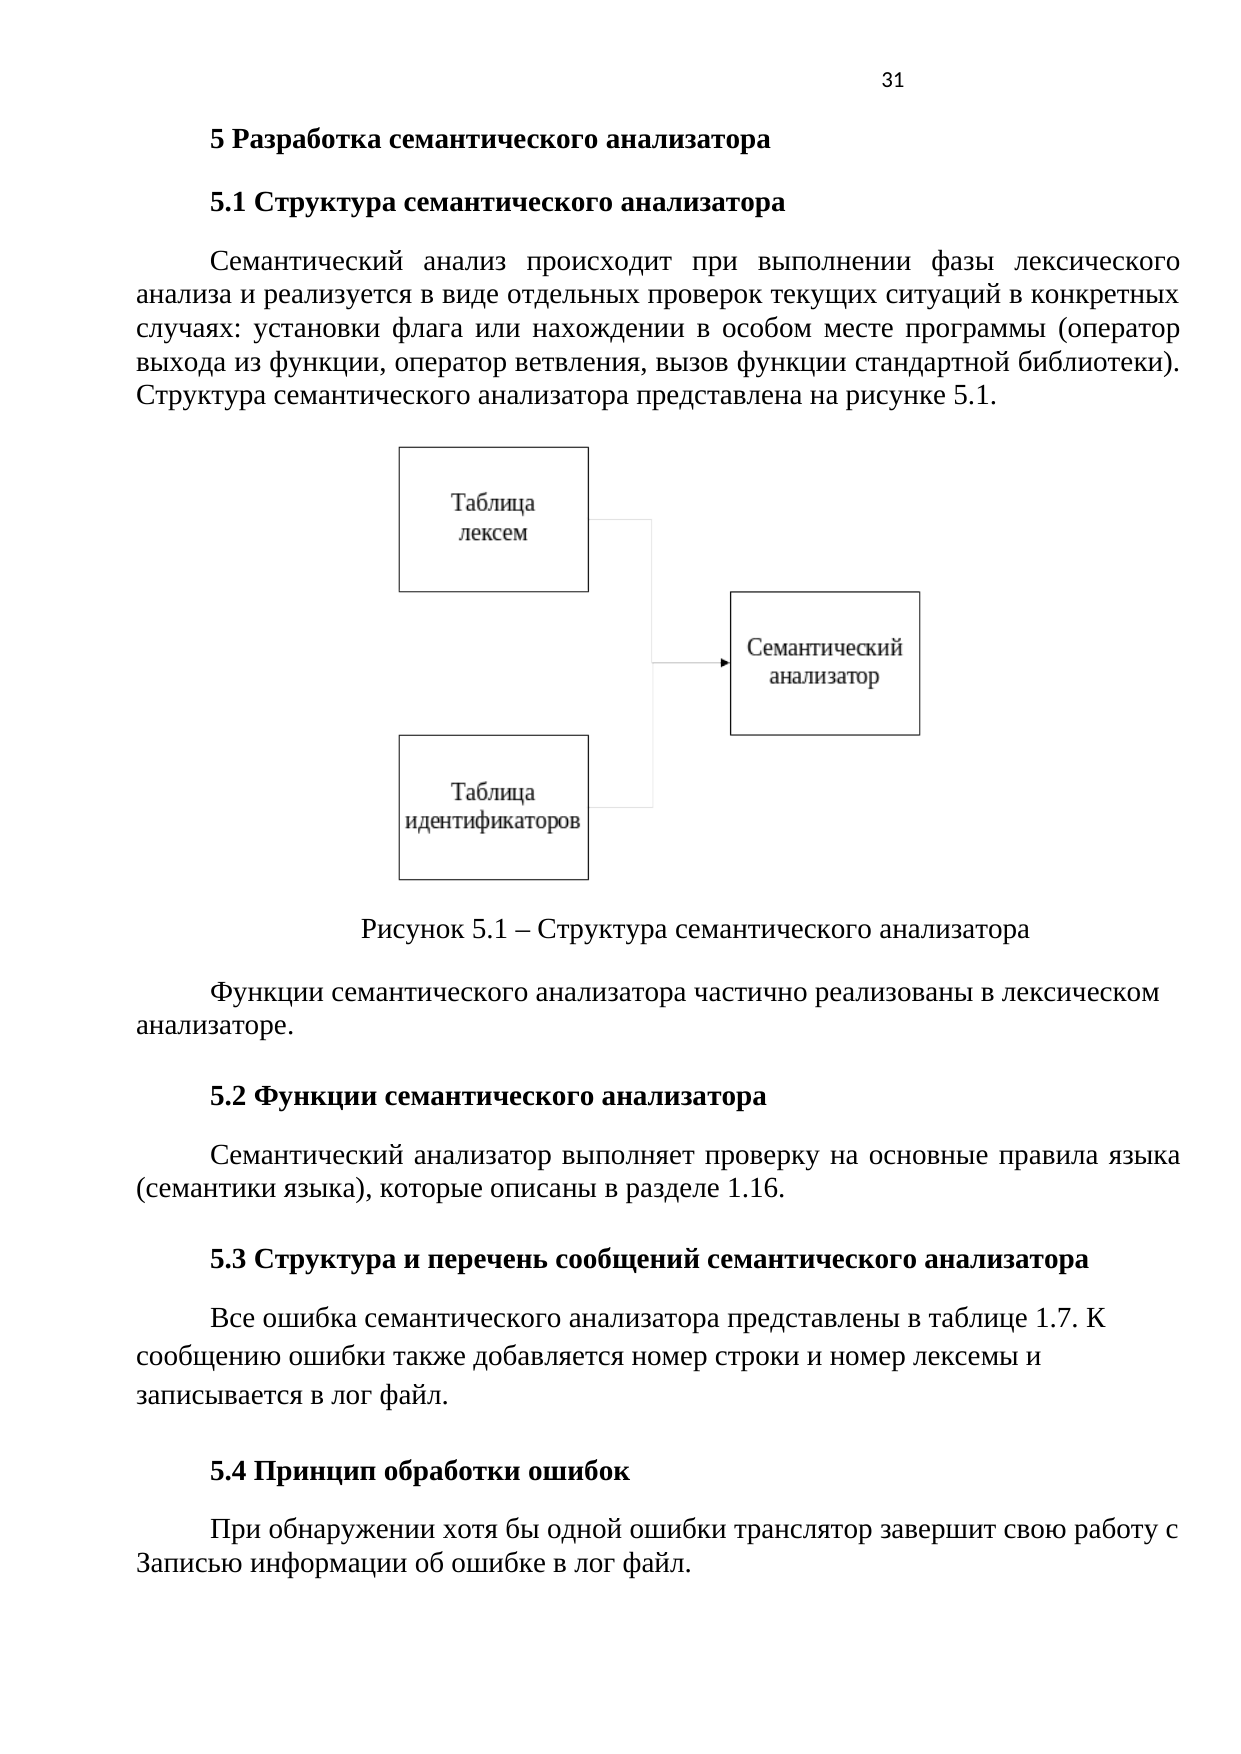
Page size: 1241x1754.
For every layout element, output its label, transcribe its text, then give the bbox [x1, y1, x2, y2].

subtitle 5.1 Структура семантического анализатора [136, 184, 1181, 218]
subtitle 5 Разработка семантического анализатора [136, 121, 1181, 154]
text При обнаружении хотя бы одной ошибки транслятор завершит свою работу c [136, 1512, 1181, 1545]
subtitle 5.2 Функции семантического анализатора [136, 1078, 1181, 1112]
text Записью информации об ошибке в лог файл. [136, 1545, 1181, 1579]
subtitle 5.3 Структура и перечень сообщений семантического анализатора [136, 1241, 1181, 1275]
text Функции семантического анализатора частично реализованы в лексическом анализаторе. [136, 974, 1181, 1041]
text Семантический анализатор выполняет проверку на основные правила языка (семантики языка), которые описаны в разделе 1.16. [136, 1137, 1181, 1204]
text Семантический анализ происходит при выполнении фазы лексического анализа и реализуется в виде отдельных проверок текущих ситуаций в конкретных случаях: установки флага или нахождении в особом месте программы (оператор выхода из функции, оператор ветвления, вызов функции стандартной библиотеки). Структура семантического анализатора представлена на рисунке 5.1. [136, 243, 1181, 411]
subtitle 5.4 Принцип обработки ошибок [136, 1453, 1181, 1487]
text Все ошибка семантического анализатора представлены в таблице 1.7. К сообщению ошибки также добавляется номер строки и номер лексемы и записывается в лог файл. [136, 1300, 1181, 1411]
text Рисунок 5.1 – Структура семантического анализатора [136, 911, 1181, 944]
